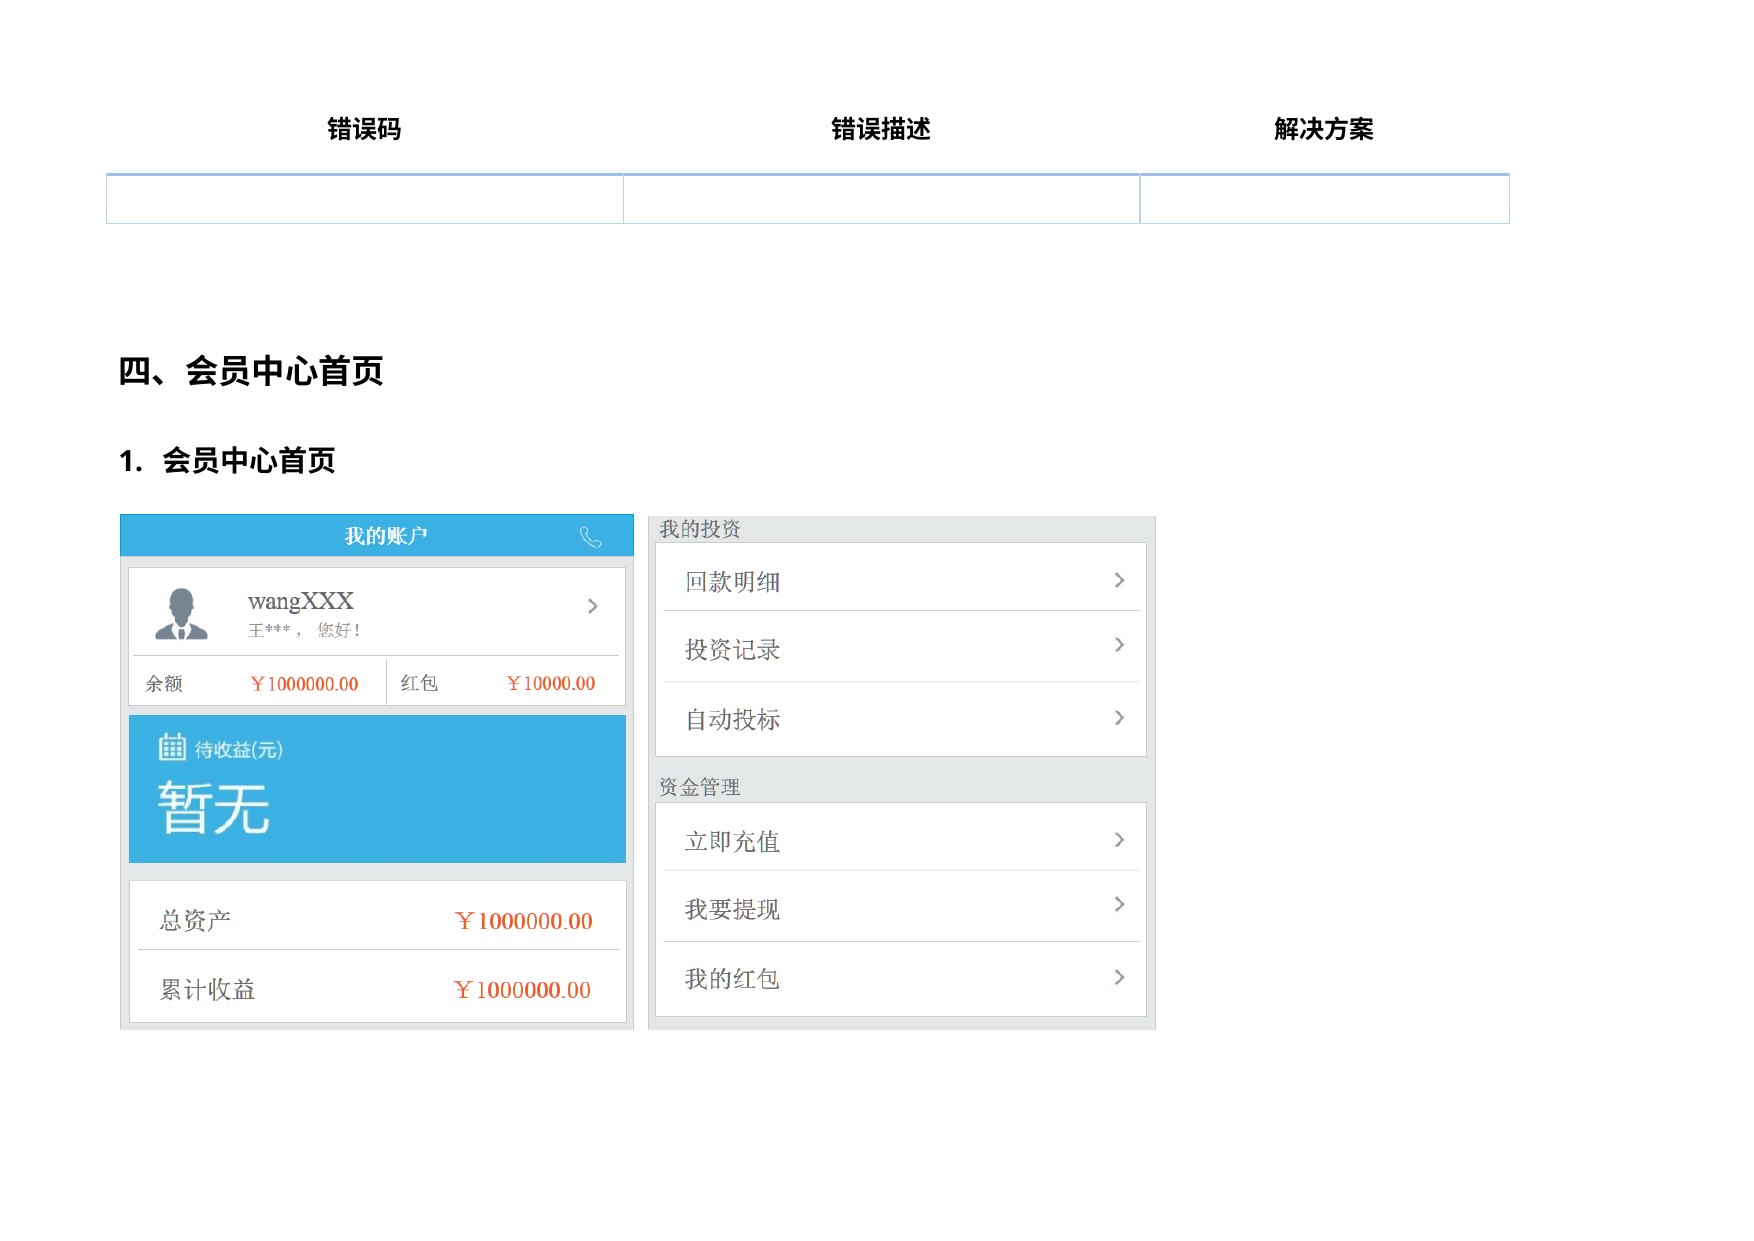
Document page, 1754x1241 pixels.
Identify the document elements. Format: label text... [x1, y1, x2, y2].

table_cell [107, 176, 623, 223]
table_cell [624, 176, 1139, 223]
picture [118, 514, 636, 1030]
table_header 错误码 [107, 96, 623, 173]
table_header 解决方案 [1140, 96, 1509, 173]
table_header 错误描述 [623, 96, 1140, 173]
subtitle 会员中心首页 [118, 426, 1624, 491]
subtitle 四、会员中心首页 [118, 337, 1624, 402]
picture [645, 516, 1158, 1030]
table_cell [1141, 176, 1509, 223]
